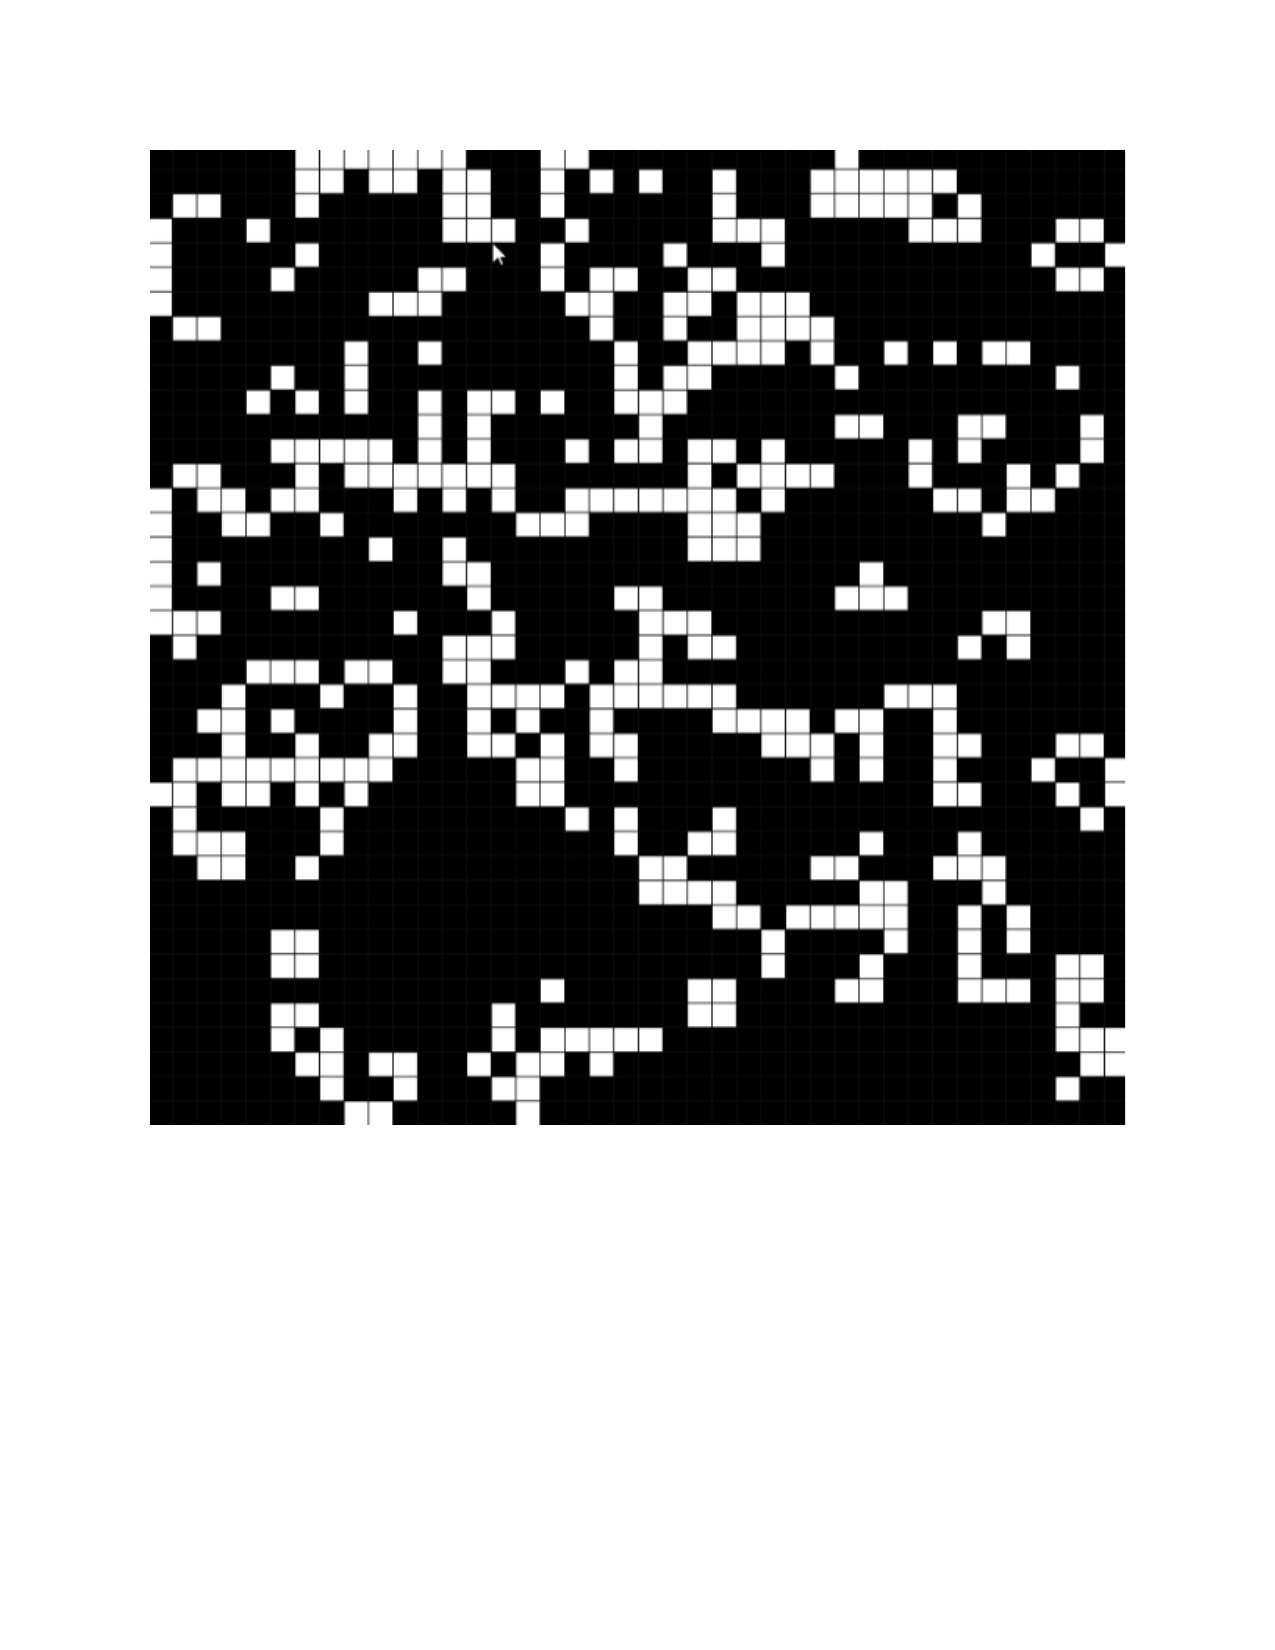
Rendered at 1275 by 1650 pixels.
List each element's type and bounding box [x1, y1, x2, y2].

picture [150, 150, 1125, 1125]
